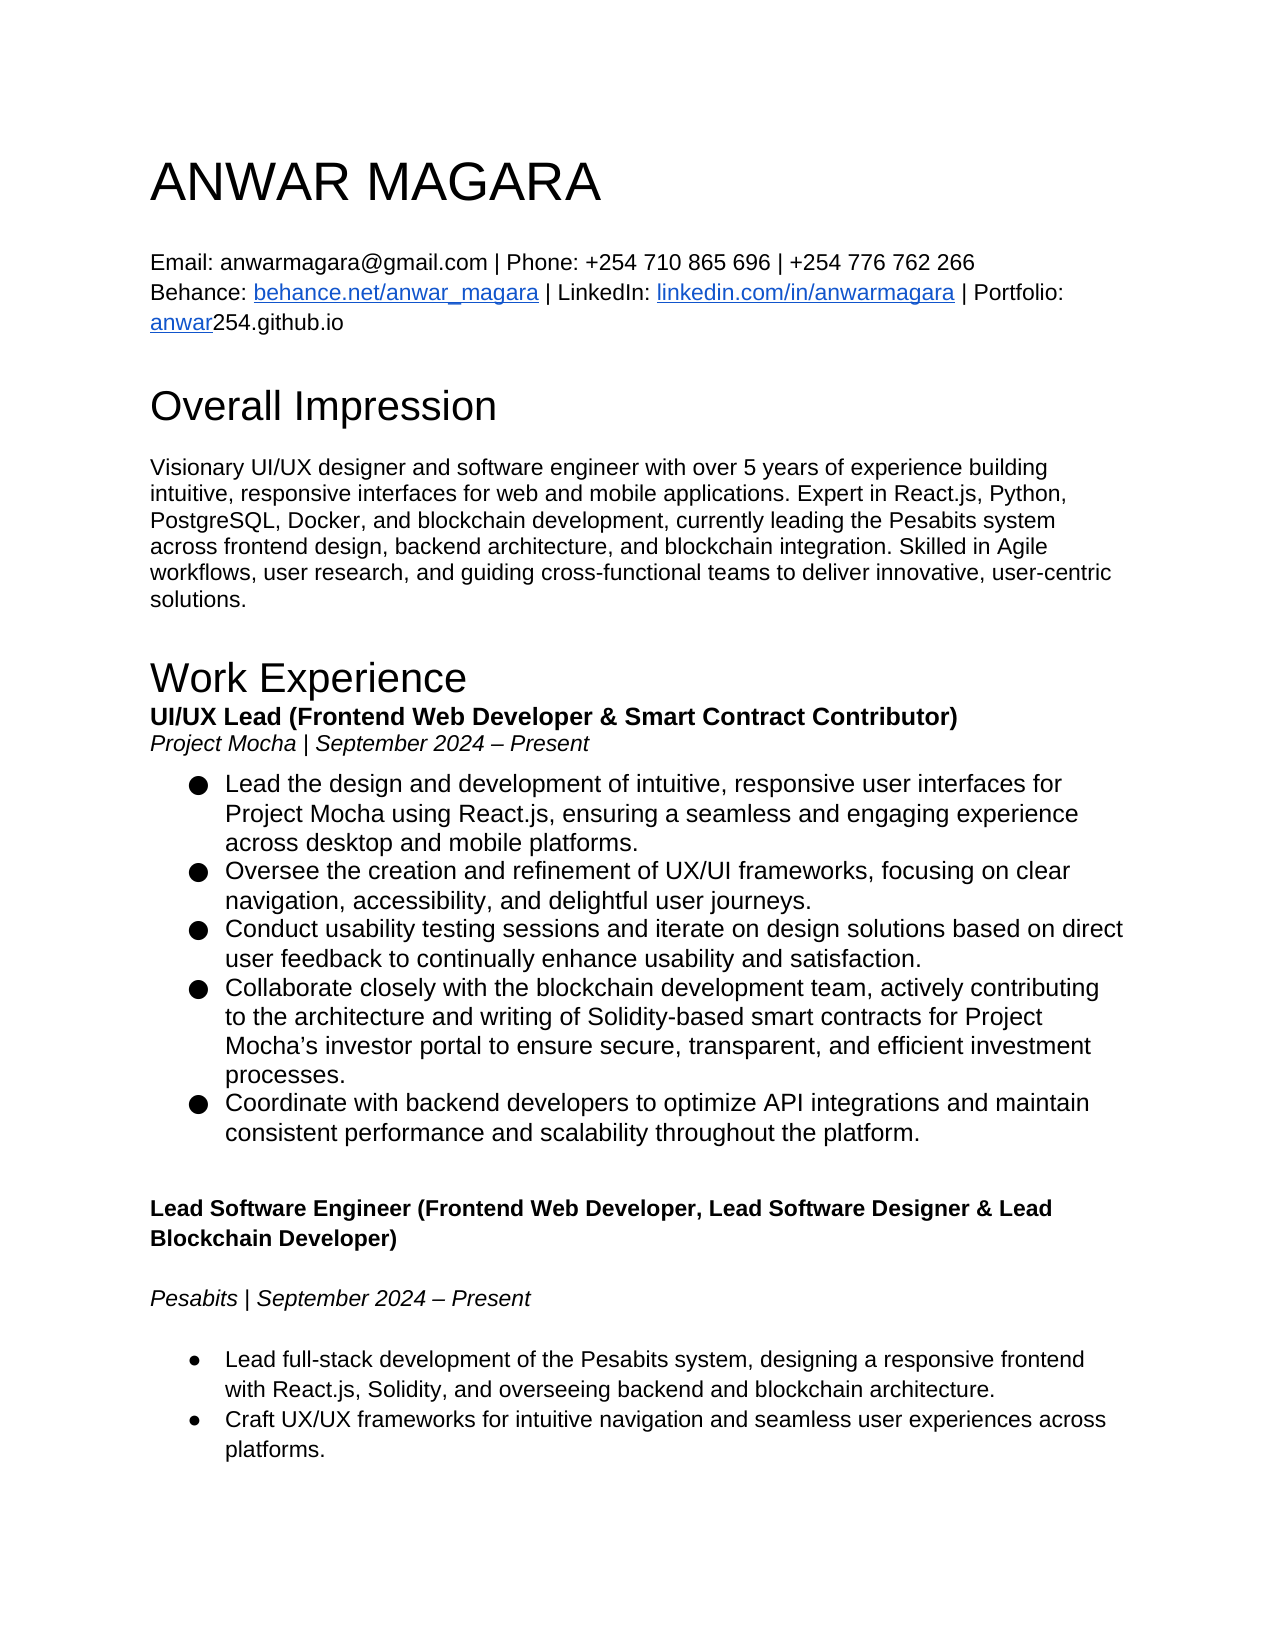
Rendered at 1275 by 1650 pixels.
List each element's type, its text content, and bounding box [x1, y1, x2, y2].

subtitle Lead the design and development of intuitive, responsive user interfaces for Project Mocha using React.js, ensuring a seamless and engaging experience across desktop and mobile platforms. [187, 769, 1125, 856]
subtitle Work Experience UI/UX Lead (Frontend Web Developer & Smart Contract Contributor) Project Mocha | September 2024 – Present [150, 654, 1125, 757]
text Visionary UI/UX designer and software engineer with over 5 years of experience building intuitive, responsive interfaces for web and mobile applications. Expert in React.js, Python, PostgreSQL, Docker, and blockchain development, currently leading the Pesabits system across frontend design, backend architecture, and blockchain integration. Skilled in Agile workflows, user research, and guiding cross-functional teams to deliver innovative, user-centric solutions. [150, 454, 1125, 612]
list Craft UX/UX frameworks for intuitive navigation and seamless user experiences across platforms. [187, 1406, 1125, 1463]
subtitle Conduct usability testing sessions and iterate on design solutions based on direct user feedback to continually enhance usability and satisfaction. [187, 914, 1125, 973]
subtitle Coordinate with backend developers to optimize API integrations and maintain consistent performance and scalability throughout the platform. [187, 1088, 1125, 1194]
text Pesabits | September 2024 – Present [150, 1285, 1125, 1312]
subtitle Collaborate closely with the blockchain development team, actively contributing to the architecture and writing of Solidity-based smart contracts for Project Mocha’s investor portal to ensure secure, transparent, and efficient investment processes. [187, 973, 1125, 1088]
list Lead full-stack development of the Pesabits system, designing a responsive frontend with React.js, Solidity, and overseeing backend and blockchain architecture. [187, 1346, 1125, 1402]
text Email: anwarmagara@gmail.com | Phone: +254 710 865 696 | +254 776 762 266 [150, 249, 1125, 275]
text Lead Software Engineer (Frontend Web Developer, Lead Software Designer & Lead Blockchain Developer) [150, 1194, 1125, 1251]
subtitle Oversee the creation and refinement of UX/UI frameworks, focusing on clear navigation, accessibility, and delightful user journeys. [187, 856, 1125, 914]
text Behance: behance.net/anwar_magara | LinkedIn: linkedin.com/in/anwarmagara | Portfolio: anwar254.github.io [150, 279, 1125, 336]
title ANWAR MAGARA [150, 150, 1125, 212]
subtitle Overall Impression [150, 381, 1125, 429]
